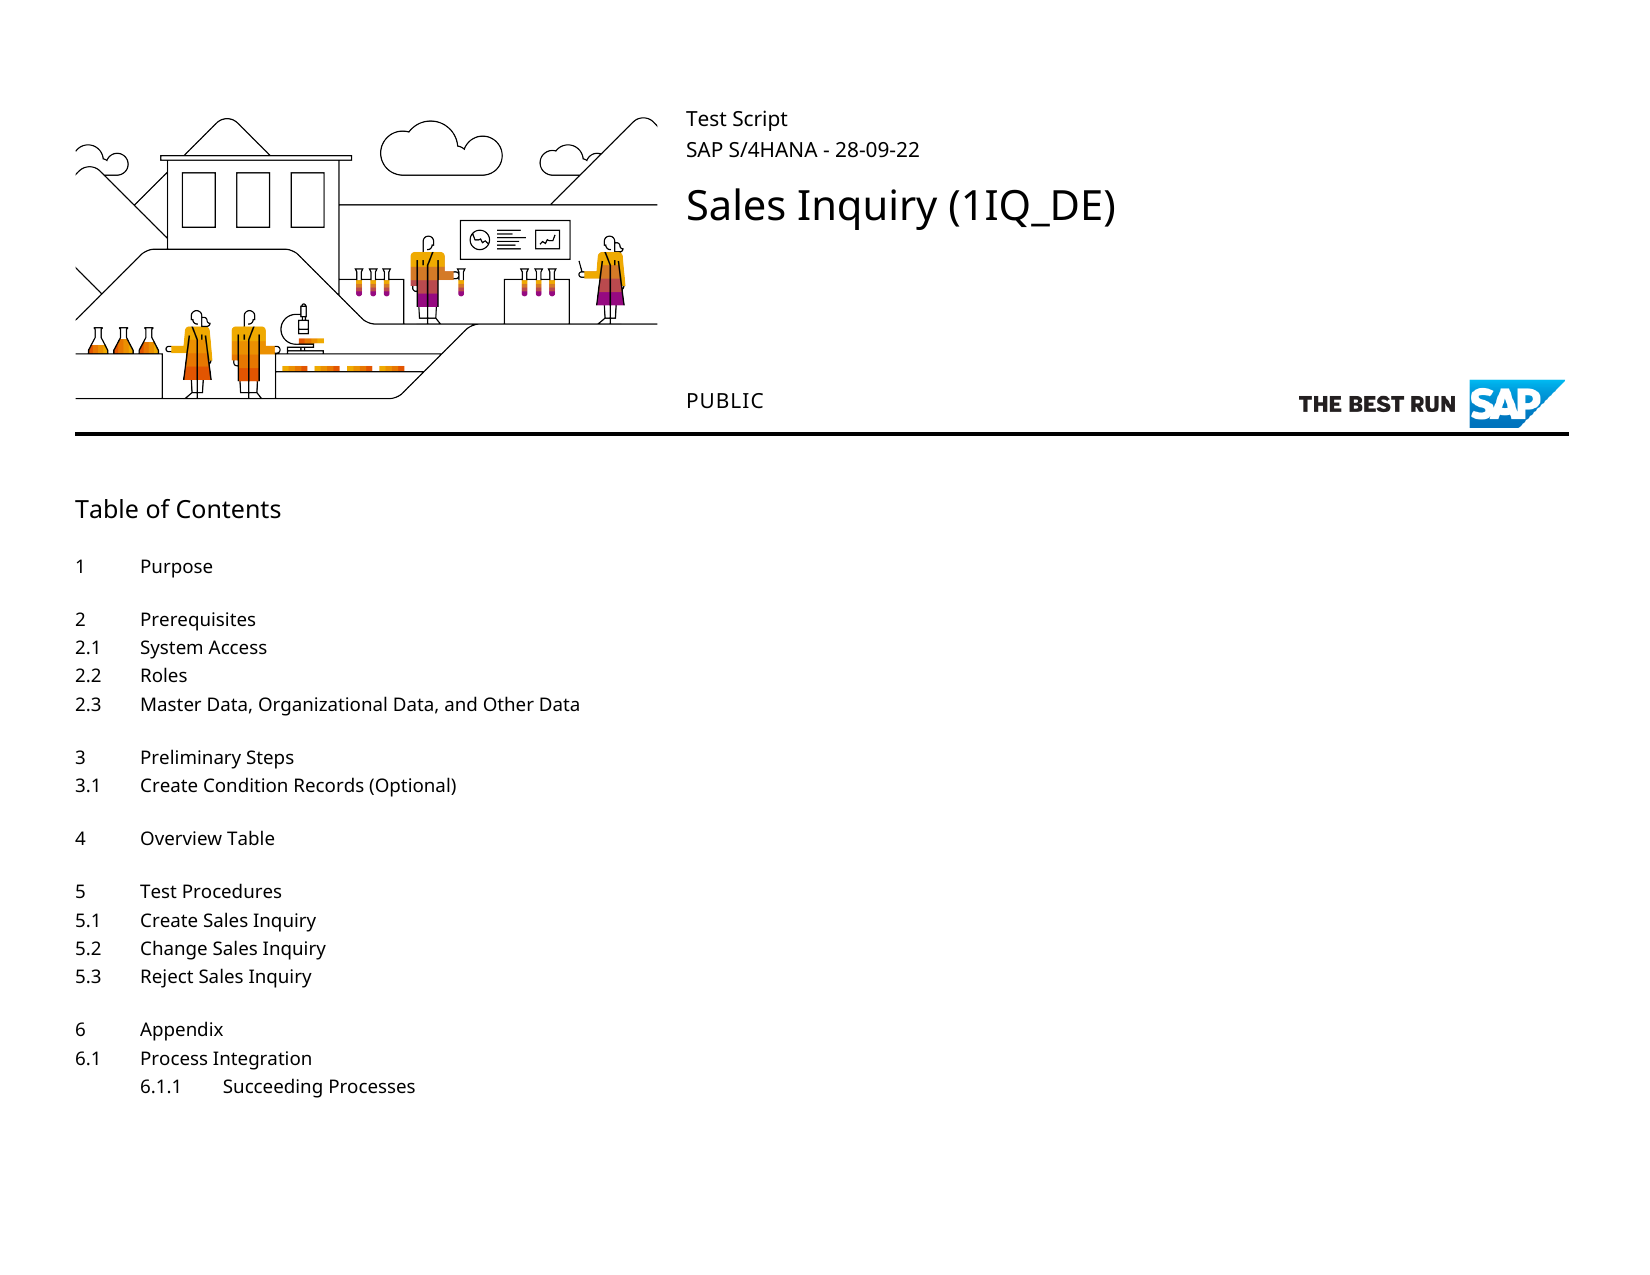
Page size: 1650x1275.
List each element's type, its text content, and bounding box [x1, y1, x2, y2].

table_cell Sales Inquiry (1IQ_DE) [668, 164, 1569, 375]
text 5.1 Create Sales Inquiry 9 [75, 907, 1500, 933]
title Table of Contents [75, 495, 1565, 524]
text 6.1.1 Succeeding Processes 14 [140, 1073, 1500, 1099]
table_cell [75, 164, 668, 375]
text 2 Prerequisites 4 [75, 606, 1500, 632]
text 2.1 System Access 4 [75, 634, 1500, 660]
text 5 Test Procedures 9 [75, 879, 1500, 904]
text 6 Appendix 14 [75, 1017, 1500, 1042]
table_header [75, 92, 668, 163]
text 5.3 Reject Sales Inquiry 12 [75, 963, 1500, 989]
text 2.3 Master Data, Organizational Data, and Other Data 4 [75, 691, 1500, 716]
text 3 Preliminary Steps 7 [75, 744, 1500, 770]
text 4 Overview Table 8 [75, 826, 1500, 851]
table_header Test Script SAP S/4HANA - 28-09-22 [668, 92, 1569, 163]
text 5.2 Change Sales Inquiry 11 [75, 935, 1500, 961]
text 1 Purpose 3 [75, 553, 1500, 578]
text 6.1 Process Integration 14 [75, 1045, 1500, 1071]
text 3.1 Create Condition Records (Optional) 7 [75, 772, 1500, 798]
text 2.2 Roles 4 [75, 663, 1500, 688]
table_cell PUBLIC [668, 375, 1569, 432]
table_cell [75, 375, 668, 432]
